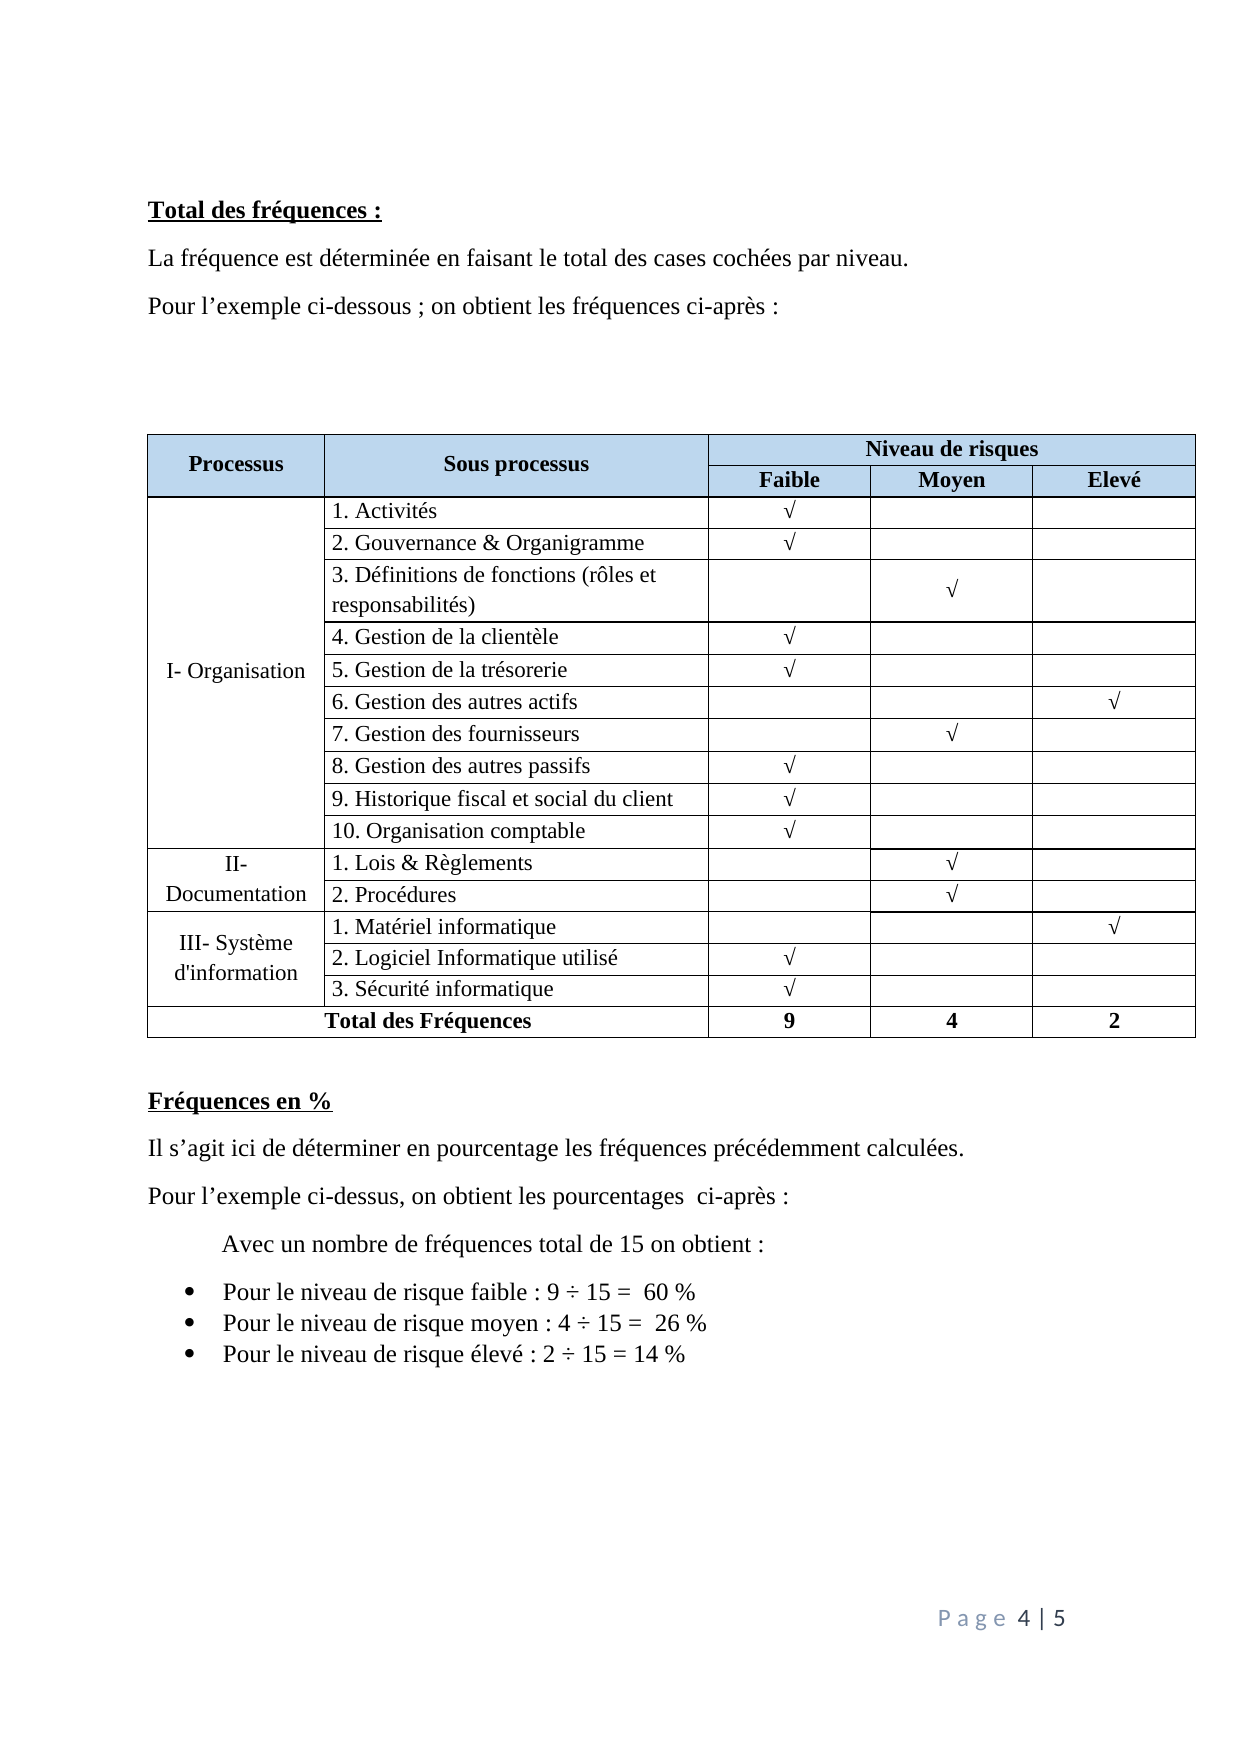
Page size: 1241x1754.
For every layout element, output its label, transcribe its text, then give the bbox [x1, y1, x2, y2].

table_cell [709, 719, 870, 751]
table_cell [1033, 976, 1195, 1006]
table_cell [1033, 719, 1195, 751]
list Pour le niveau de risque faible : 9 ÷ 15 = 60 % [185, 1277, 1093, 1305]
list Pour le niveau de risque moyen : 4 ÷ 15 = 26 % [185, 1308, 1093, 1336]
text Pour l’exemple ci-dessus, on obtient les pourcentages ci-après : [148, 1181, 1093, 1210]
table_cell I- Organisation [148, 498, 324, 847]
table_cell [871, 784, 1032, 815]
table_cell [709, 560, 870, 621]
text Total des fréquences : [148, 195, 1093, 224]
table_cell 9. Historique fiscal et social du client [325, 784, 708, 815]
table_cell [871, 498, 1032, 528]
table_header Processus [148, 435, 324, 496]
table_cell [709, 881, 870, 911]
table_cell 4. Gestion de la clientèle [325, 623, 708, 654]
text Pour l’exemple ci-dessous ; on obtient les fréquences ci-après : [148, 291, 1093, 319]
table_cell Moyen [871, 466, 1032, 496]
table_cell II- Documentation [148, 849, 324, 911]
table_cell [871, 687, 1032, 718]
table_cell √ [871, 560, 1032, 621]
table_cell [709, 849, 870, 880]
table_cell √ [709, 623, 870, 654]
table_cell [1033, 944, 1195, 974]
table_cell √ [709, 944, 870, 974]
table_cell 5. Gestion de la trésorerie [325, 655, 708, 686]
table_cell [1033, 623, 1195, 654]
table_cell √ [871, 719, 1032, 751]
text La fréquence est déterminée en faisant le total des cases cochées par niveau. [148, 243, 1093, 272]
table_cell [1033, 560, 1195, 621]
table_cell [1033, 752, 1195, 783]
table_cell 2. Logiciel Informatique utilisé [325, 944, 708, 974]
table_cell √ [709, 529, 870, 559]
table_cell [1033, 655, 1195, 686]
table_cell [709, 912, 870, 943]
table_cell [871, 816, 1032, 847]
table_cell Total des Fréquences [148, 1007, 708, 1037]
table_cell [871, 976, 1032, 1006]
table_cell [871, 913, 1032, 943]
table_cell [871, 752, 1032, 783]
table_cell [1033, 881, 1195, 911]
list Pour le niveau de risque élevé : 2 ÷ 15 = 14 % [185, 1339, 1093, 1367]
table_cell 9 [709, 1007, 870, 1037]
table_cell 8. Gestion des autres passifs [325, 752, 708, 783]
table_cell √ [709, 816, 870, 847]
text Fréquences en % [148, 1086, 1093, 1114]
table_cell 3. Définitions de fonctions (rôles et responsabilités) [325, 560, 708, 621]
table_cell 7. Gestion des fournisseurs [325, 719, 708, 751]
table_cell [871, 529, 1032, 559]
table_cell 1. Lois & Règlements [325, 849, 708, 880]
table_cell 1. Matériel informatique [325, 912, 708, 943]
table_cell [871, 623, 1032, 654]
table_cell √ [709, 655, 870, 686]
table_cell [1033, 816, 1195, 847]
table_cell [1033, 784, 1195, 815]
table_cell √ [1033, 687, 1195, 718]
table_cell √ [709, 784, 870, 815]
table_cell [709, 687, 870, 718]
table_cell √ [871, 850, 1032, 880]
table_cell [1033, 850, 1195, 880]
table_cell III- Système d'information [148, 912, 324, 1006]
table_cell 2. Procédures [325, 881, 708, 911]
table_cell 3. Sécurité informatique [325, 976, 708, 1006]
table_cell √ [871, 881, 1032, 911]
text Il s’agit ici de déterminer en pourcentage les fréquences précédemment calculées. [148, 1133, 1093, 1162]
text Avec un nombre de fréquences total de 15 on obtient : [148, 1229, 1093, 1258]
table_cell √ [709, 976, 870, 1006]
table_cell 2 [1033, 1007, 1195, 1037]
table_cell 2. Gouvernance & Organigramme [325, 529, 708, 559]
table_cell 4 [871, 1007, 1032, 1037]
table_cell [1033, 498, 1195, 528]
table_cell [1033, 529, 1195, 559]
table_cell √ [709, 752, 870, 783]
table_cell [871, 655, 1032, 686]
table_header Niveau de risques [709, 435, 1195, 465]
table_cell 1. Activités [325, 498, 708, 528]
table_cell 6. Gestion des autres actifs [325, 687, 708, 718]
table_cell √ [1033, 913, 1195, 943]
table_cell Faible [709, 466, 870, 496]
table_header Sous processus [325, 435, 708, 496]
table_cell Elevé [1033, 466, 1195, 496]
table_cell 10. Organisation comptable [325, 816, 708, 847]
table_cell √ [709, 498, 870, 528]
table_cell [871, 944, 1032, 974]
